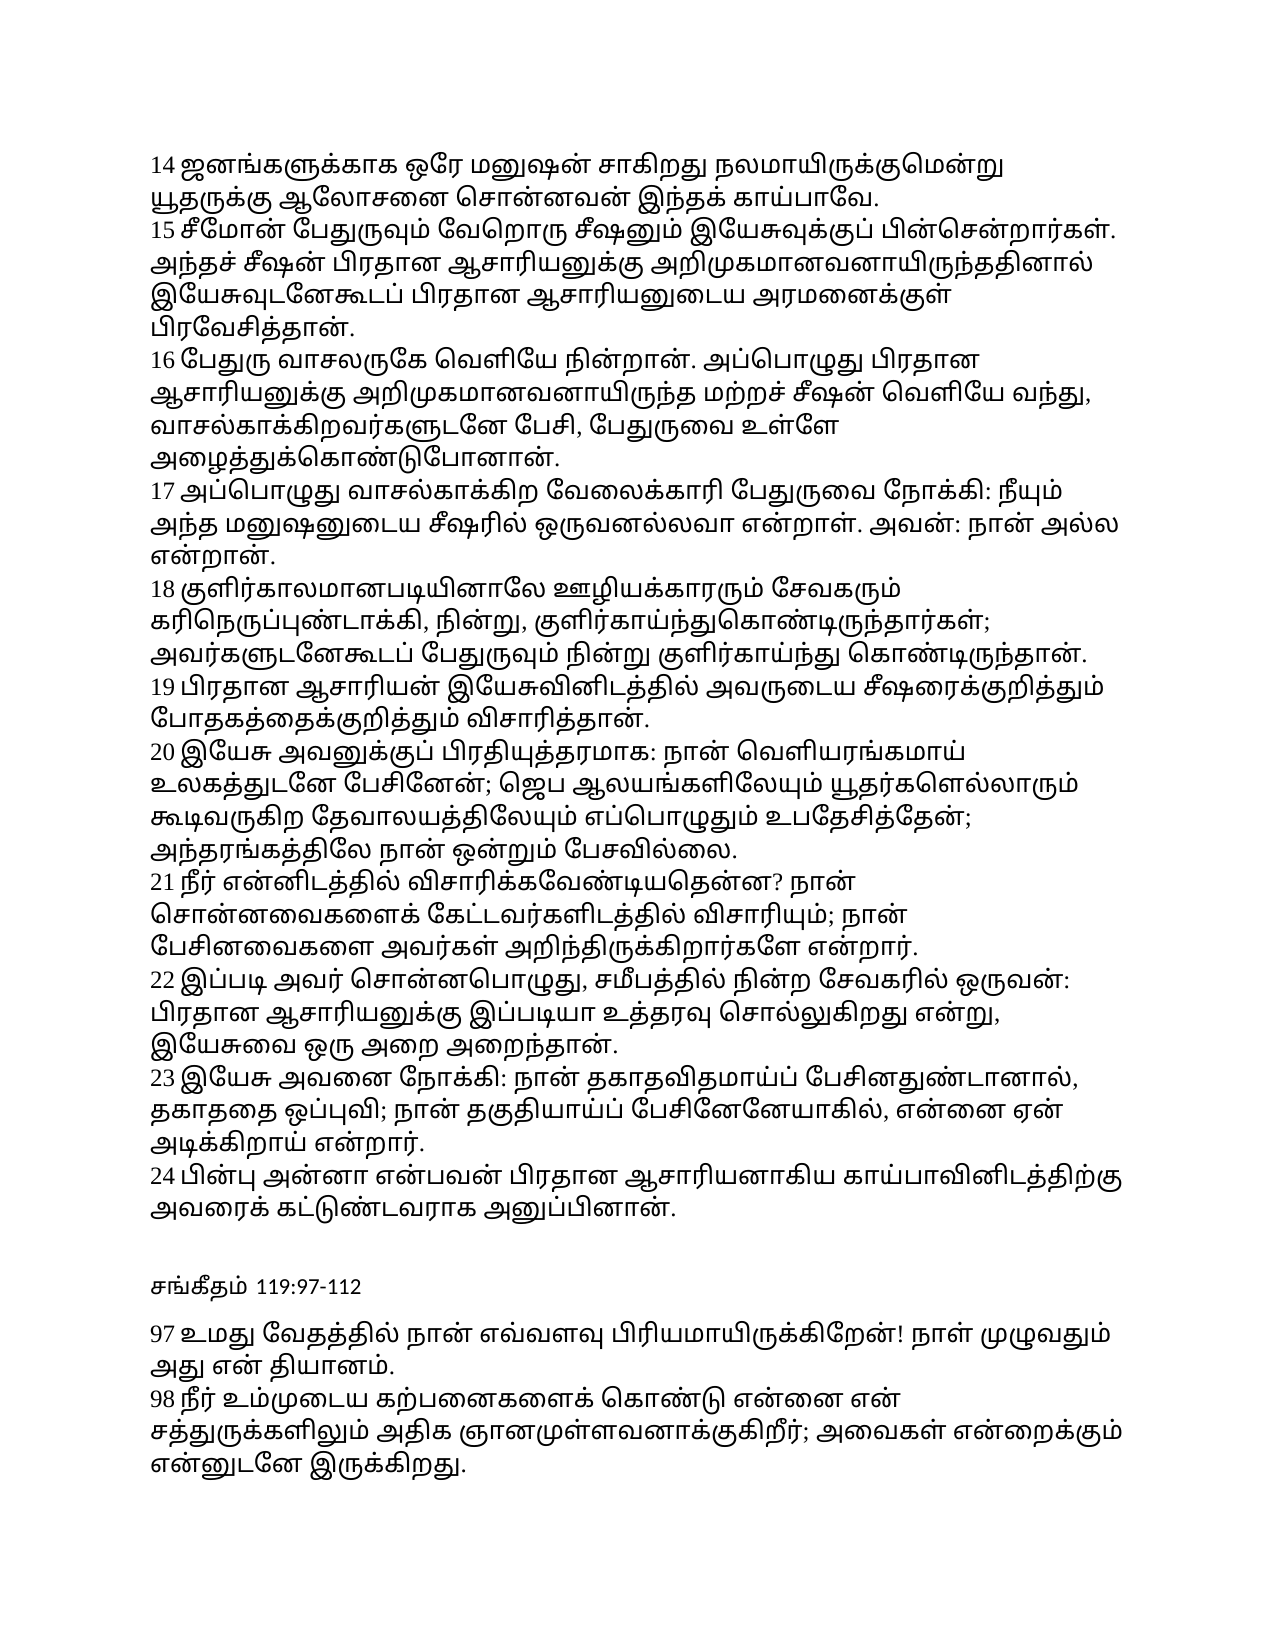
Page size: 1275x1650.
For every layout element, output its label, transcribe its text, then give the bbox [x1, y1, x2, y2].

text 97உமது வேதத்தில் நான் எவ்வளவு பிரியமாயிருக்கிறேன்! நாள் முழுவதும் அது என் தியானம். [150, 1319, 1125, 1384]
text 22இப்படி அவர் சொன்னபொழுது, சமீபத்தில் நின்ற சேவகரில் ஒருவன்: பிரதான ஆசாரியனுக்கு இப்படியா உத்தரவு சொல்லுகிறது என்று, இயேசுவை ஒரு அறை அறைந்தான். [150, 965, 1125, 1063]
text 16பேதுரு வாசலருகே வெளியே நின்றான். அப்பொழுது பிரதான ஆசாரியனுக்கு அறிமுகமானவனாயிருந்த மற்றச் சீஷன் வெளியே வந்து, வாசல்காக்கிறவர்களுடனே பேசி, பேதுருவை உள்ளே அழைத்துக்கொண்டுபோனான். [150, 346, 1125, 476]
text 98நீர் உம்முடைய கற்பனைகளைக் கொண்டு என்னை என் சத்துருக்களிலும் அதிக ஞானமுள்ளவனாக்குகிறீர்; அவைகள் என்றைக்கும் என்னுடனே இருக்கிறது. [150, 1384, 1125, 1482]
text 19பிரதான ஆசாரியன் இயேசுவினிடத்தில் அவருடைய சீஷரைக்குறித்தும் போதகத்தைக்குறித்தும் விசாரித்தான். [150, 672, 1125, 737]
text 20இயேசு அவனுக்குப் பிரதியுத்தரமாக: நான் வெளியரங்கமாய் உலகத்துடனே பேசினேன்; ஜெப ஆலயங்களிலேயும் யூதர்களெல்லாரும் கூடிவருகிற தேவாலயத்திலேயும் எப்பொழுதும் உபதேசித்தேன்; அந்தரங்கத்திலே நான் ஒன்றும் பேசவில்லை. [150, 737, 1125, 867]
text 18குளிர்காலமானபடியினாலே ஊழியக்காரரும் சேவகரும் கரிநெருப்புண்டாக்கி, நின்று, குளிர்காய்ந்துகொண்டிருந்தார்கள்; அவர்களுடனேகூடப் பேதுருவும் நின்று குளிர்காய்ந்து கொண்டிருந்தான். [150, 574, 1125, 672]
text 14ஜனங்களுக்காக ஒரே மனுஷன் சாகிறது நலமாயிருக்குமென்று யூதருக்கு ஆலோசனை சொன்னவன் இந்தக் காய்பாவே. [150, 150, 1125, 215]
text 21நீர் என்னிடத்தில் விசாரிக்கவேண்டியதென்ன? நான் சொன்னவைகளைக் கேட்டவர்களிடத்தில் விசாரியும்; நான் பேசினவைகளை அவர்கள் அறிந்திருக்கிறார்களே என்றார். [150, 867, 1125, 965]
text 24பின்பு அன்னா என்பவன் பிரதான ஆசாரியனாகிய காய்பாவினிடத்திற்கு அவரைக் கட்டுண்டவராக அனுப்பினான். [150, 1161, 1125, 1226]
text சங்கீதம் 119:97-112 [150, 1272, 1125, 1300]
text 17அப்பொழுது வாசல்காக்கிற வேலைக்காரி பேதுருவை நோக்கி: நீயும் அந்த மனுஷனுடைய சீஷரில் ஒருவனல்லவா என்றாள். அவன்: நான் அல்ல என்றான். [150, 476, 1125, 574]
text 23இயேசு அவனை நோக்கி: நான் தகாதவிதமாய்ப் பேசினதுண்டானால், தகாததை ஒப்புவி; நான் தகுதியாய்ப் பேசினேனேயாகில், என்னை ஏன் அடிக்கிறாய் என்றார். [150, 1063, 1125, 1161]
text 15சீமோன் பேதுருவும் வேறொரு சீஷனும் இயேசுவுக்குப் பின்சென்றார்கள். அந்தச் சீஷன் பிரதான ஆசாரியனுக்கு அறிமுகமானவனாயிருந்ததினால் இயேசுவுடனேகூடப் பிரதான ஆசாரியனுடைய அரமனைக்குள் பிரவேசித்தான். [150, 215, 1125, 346]
